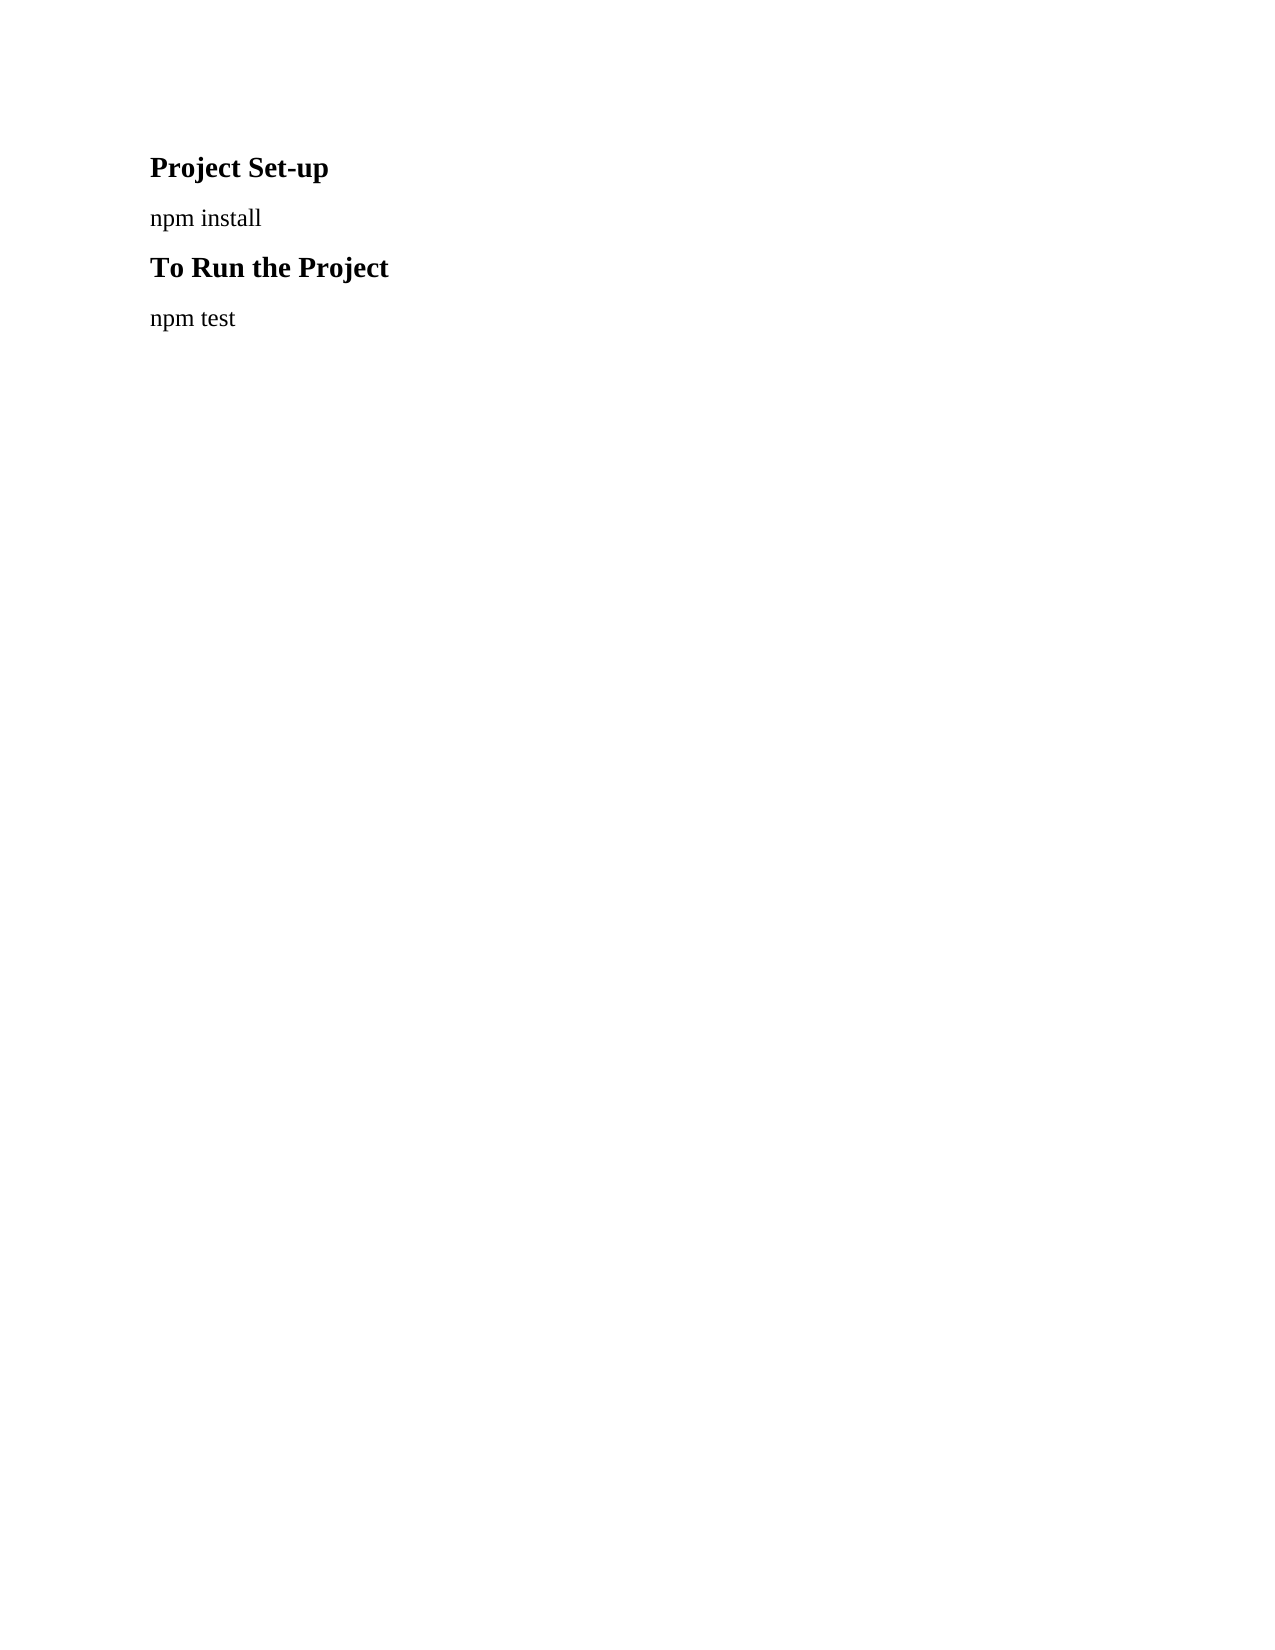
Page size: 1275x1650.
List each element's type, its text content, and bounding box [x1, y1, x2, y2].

text Project Set-up [150, 150, 1125, 183]
text To Run the Project [150, 251, 1125, 284]
text npm test [150, 303, 1125, 332]
text npm install [150, 203, 1125, 232]
